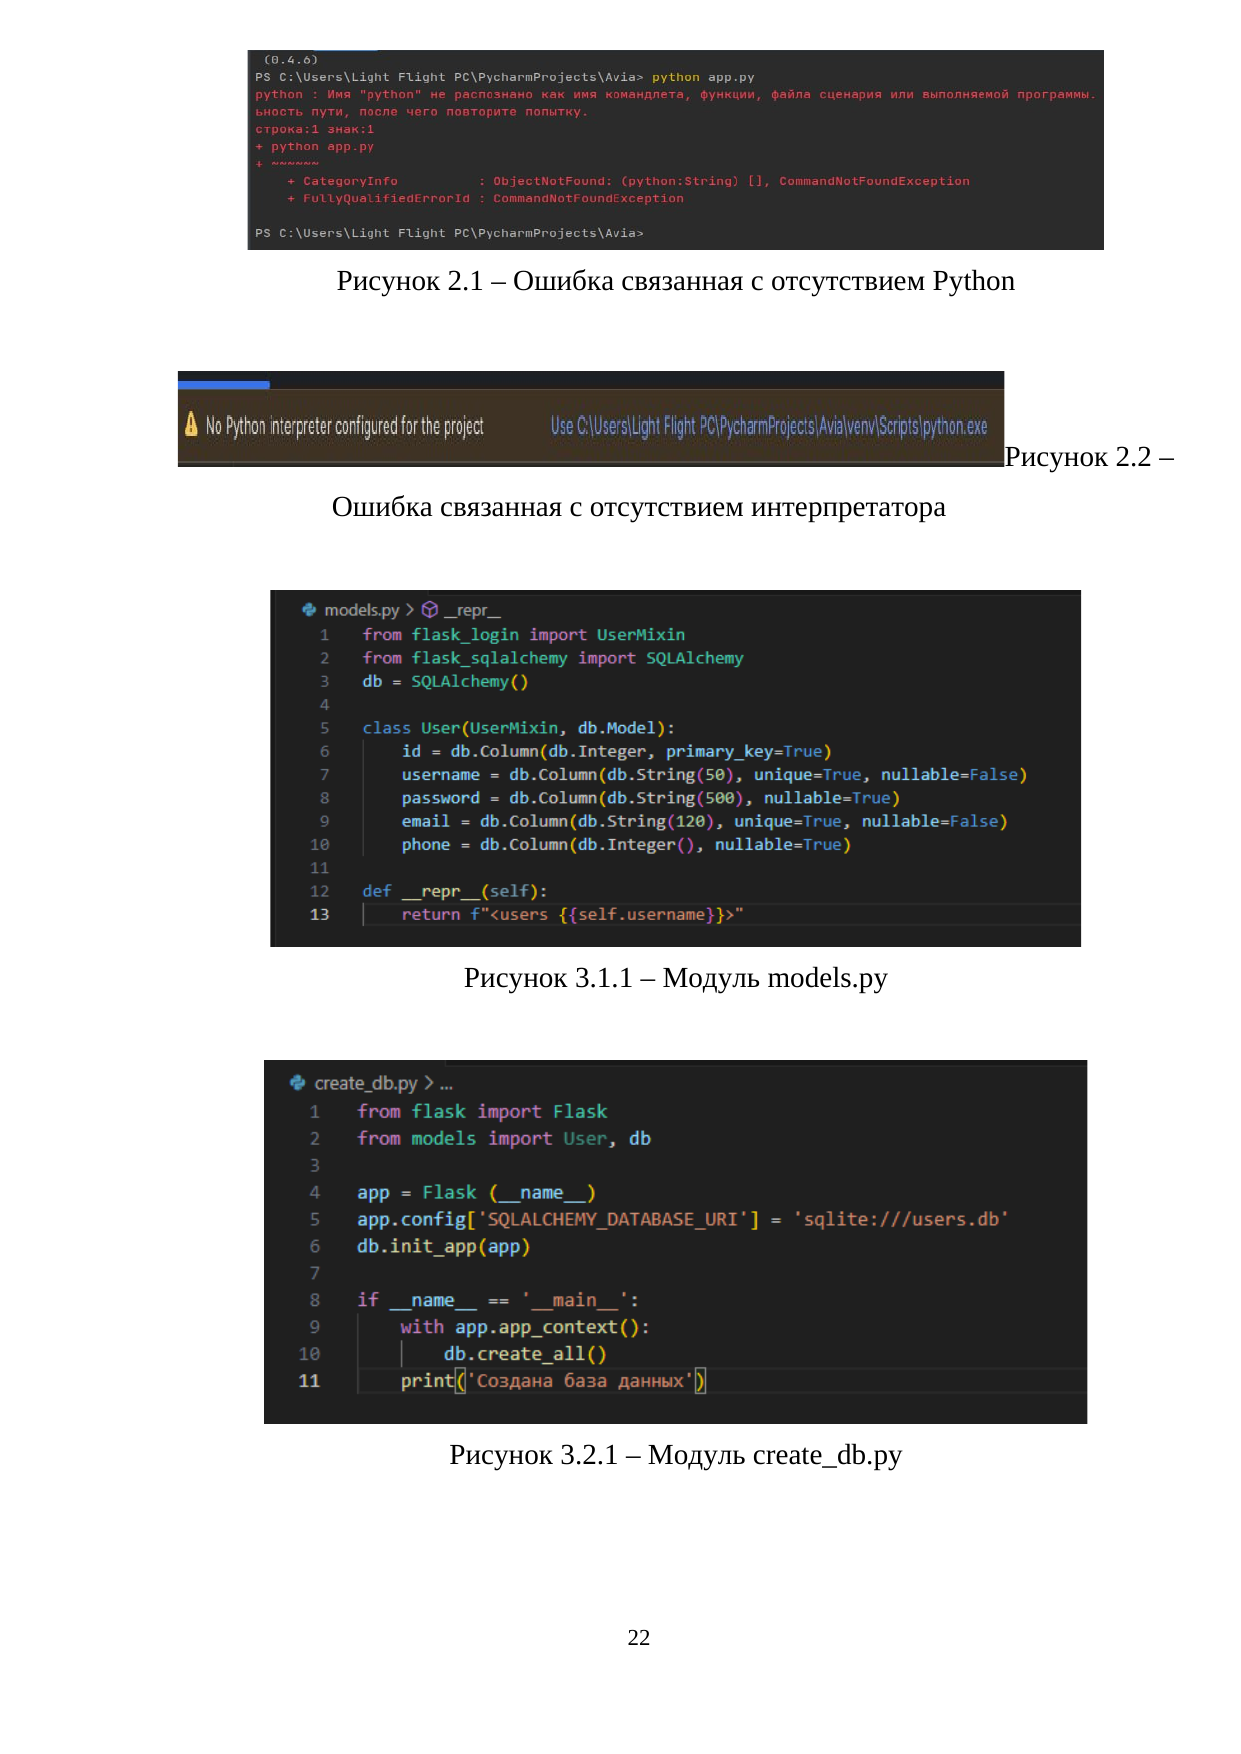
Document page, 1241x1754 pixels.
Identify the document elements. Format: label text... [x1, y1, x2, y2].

text Рисунок 3.2.1 – Модуль create_db.py [85, 1437, 1192, 1470]
text Рисунок 3.1.1 – Модуль models.py [85, 960, 1192, 994]
picture [264, 1060, 1088, 1424]
picture [270, 590, 1082, 947]
text Рисунок 2.1 – Ошибка связанная с отсутствием Python [85, 263, 1192, 296]
picture [177, 371, 1005, 467]
picture [247, 50, 1104, 250]
